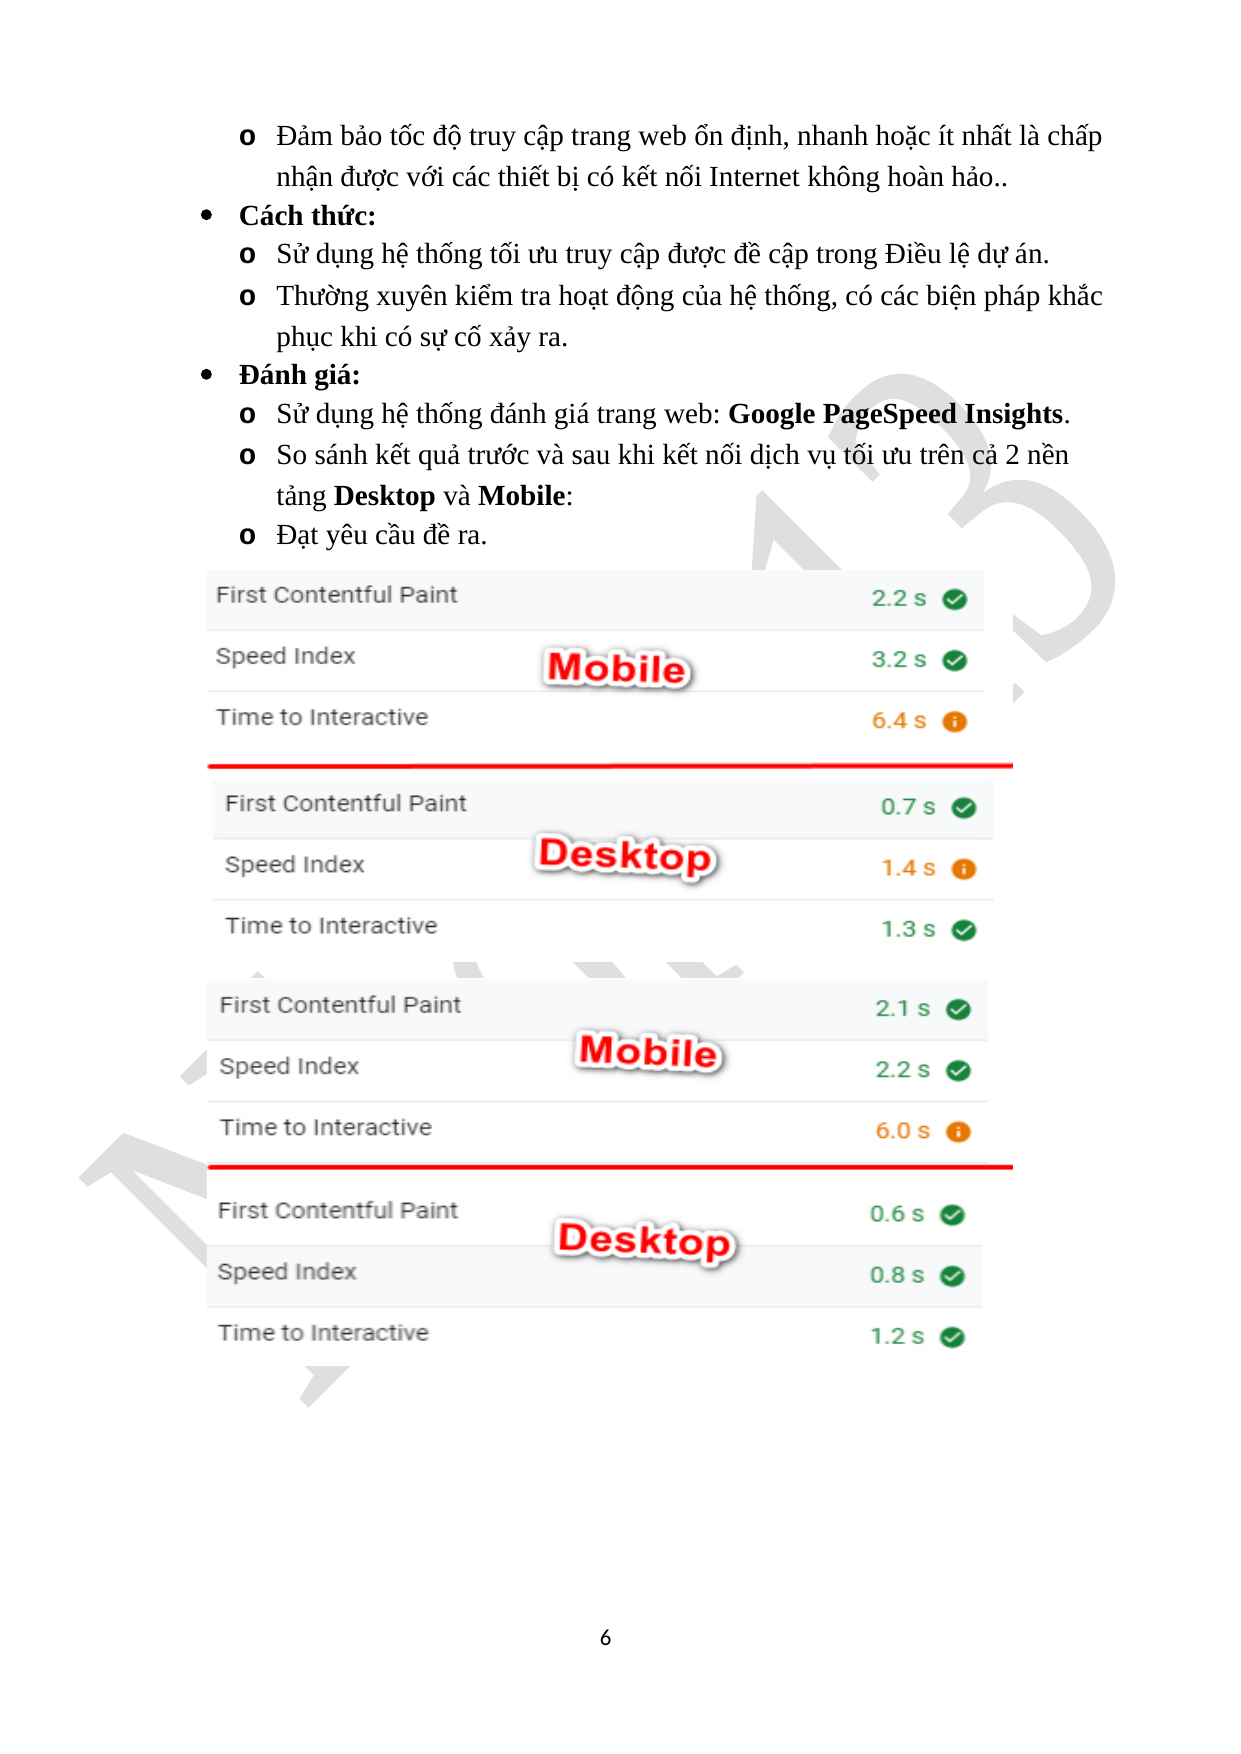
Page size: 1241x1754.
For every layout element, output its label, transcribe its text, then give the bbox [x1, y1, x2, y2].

list So sánh kết quả trước và sau khi kết nối dịch vụ tối ưu trên cả 2 nền tảng Desktop và Mobile: [239, 437, 1122, 512]
list Thường xuyên kiểm tra hoạt động của hệ thống, có các biện pháp khắc phục khi có sự cố xảy ra. [239, 278, 1122, 352]
list Đảm bảo tốc độ truy cập trang web ổn định, nhanh hoặc ít nhất là chấp nhận được với các thiết bị có kết nối Internet không hoàn hảo.. [239, 118, 1122, 193]
list Sử dụng hệ thống tối ưu truy cập được đề cập trong Điều lệ dự án. [239, 236, 1122, 272]
picture [206, 978, 1013, 1366]
list Sử dụng hệ thống đánh giá trang web: Google PageSpeed Insights. [239, 396, 1122, 432]
list Cách thức: [201, 198, 1122, 231]
list Đánh giá: [201, 357, 1122, 391]
list Đạt yêu cầu đề ra. [239, 517, 1122, 553]
picture [206, 570, 1013, 962]
